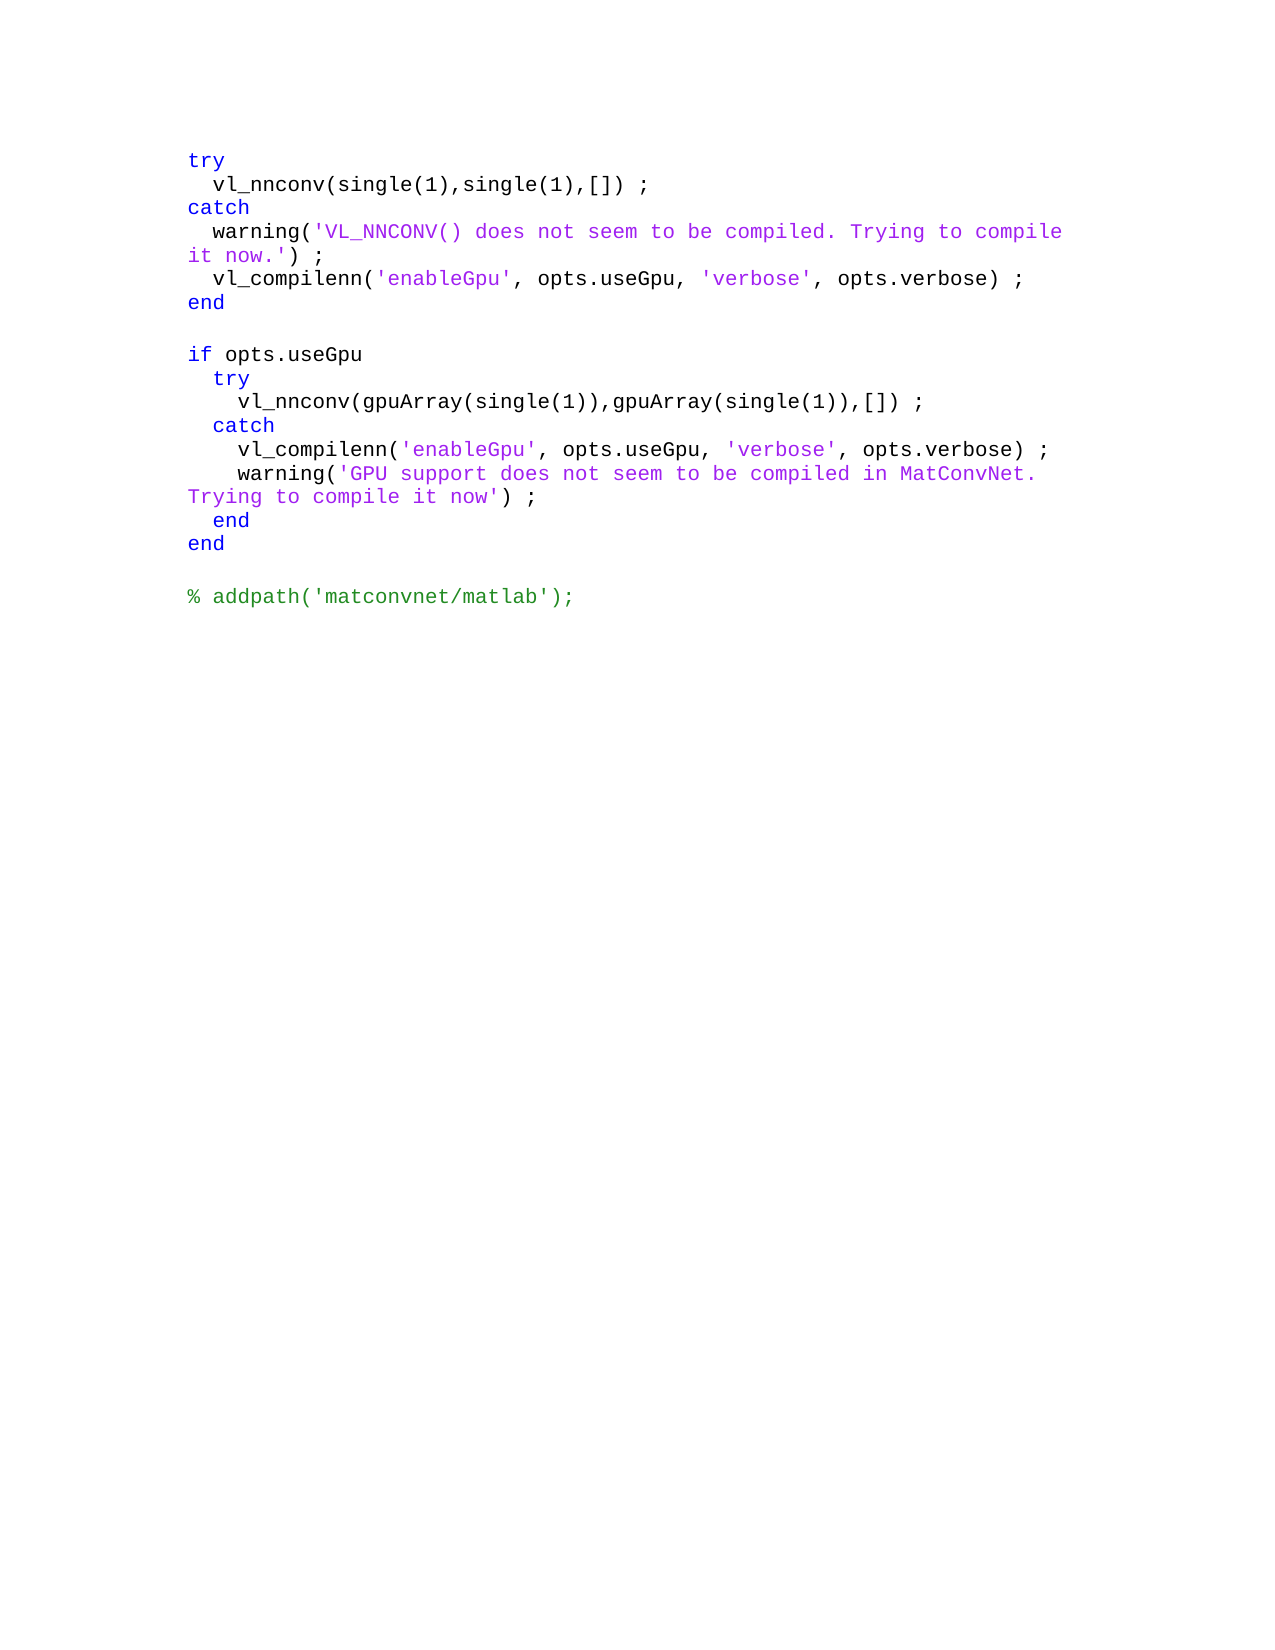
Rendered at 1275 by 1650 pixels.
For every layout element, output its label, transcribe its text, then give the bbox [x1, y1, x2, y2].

text warning('VL_NNCONV() does not seem to be compiled. Trying to compile it now.') ; [187, 221, 1087, 268]
text end [187, 533, 1087, 557]
text warning('GPU support does not seem to be compiled in MatConvNet. Trying to compile it now') ; [187, 462, 1087, 510]
text if opts.useGpu [187, 344, 1087, 368]
text end [187, 510, 1087, 533]
text catch [187, 415, 1087, 439]
text vl_compilenn('enableGpu', opts.useGpu, 'verbose', opts.verbose) ; [187, 268, 1087, 292]
text % addpath('matconvnet/matlab'); [187, 586, 1087, 609]
text end [187, 292, 1087, 316]
text try [187, 150, 1087, 174]
text vl_nnconv(gpuArray(single(1)),gpuArray(single(1)),[]) ; [187, 392, 1087, 415]
text vl_compilenn('enableGpu', opts.useGpu, 'verbose', opts.verbose) ; [187, 439, 1087, 462]
text catch [187, 197, 1087, 221]
text try [187, 368, 1087, 392]
text vl_nnconv(single(1),single(1),[]) ; [187, 174, 1087, 197]
